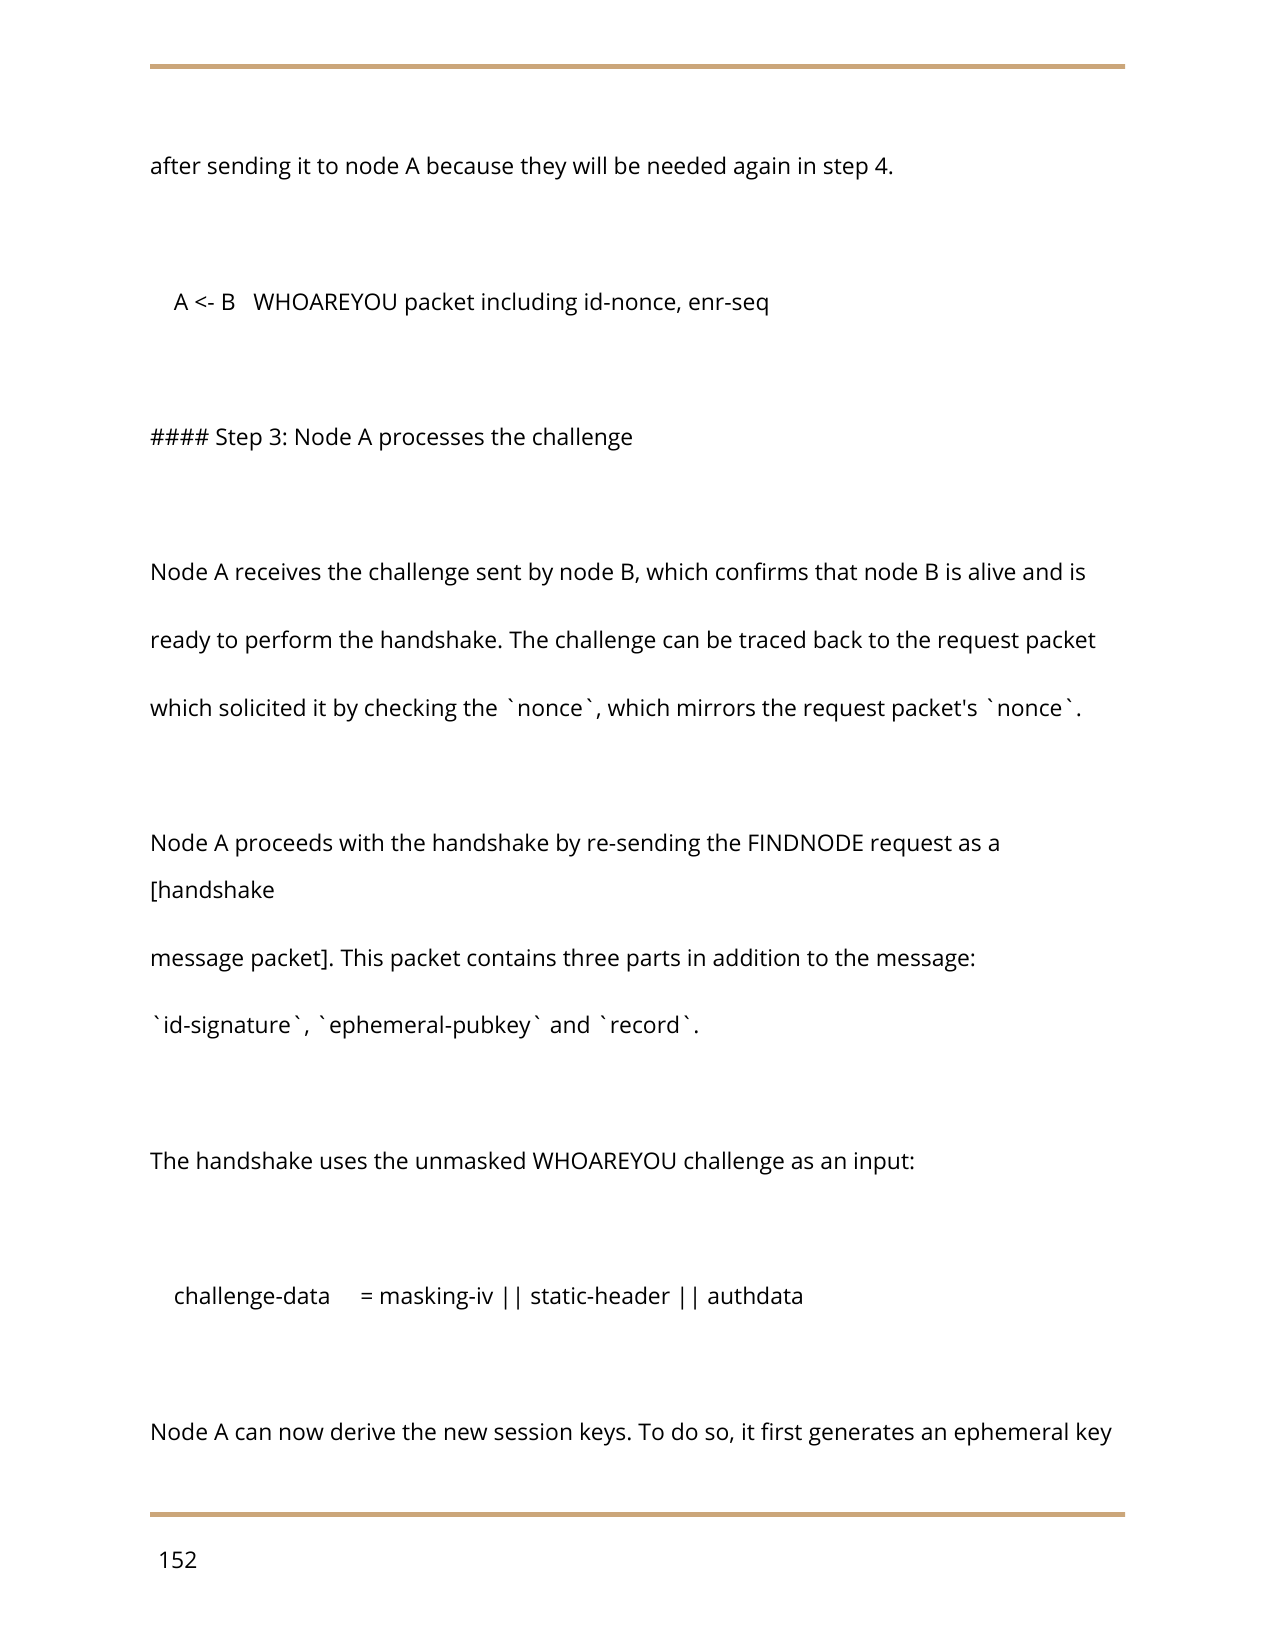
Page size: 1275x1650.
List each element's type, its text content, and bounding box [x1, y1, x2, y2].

text `id-signature`, `ephemeral-pubkey` and `record`. [150, 1009, 1125, 1041]
text #### Step 3: Node A processes the challenge [150, 421, 1125, 452]
text challenge-data = masking-iv || static-header || authdata [150, 1280, 1125, 1311]
text A <- B WHOAREYOU packet including id-nonce, enr-seq [150, 285, 1125, 317]
text Node A can now derive the new session keys. To do so, it first generates an ephemeral key [150, 1416, 1125, 1447]
text ready to perform the handshake. The challenge can be traced back to the request packet [150, 624, 1125, 655]
text The handshake uses the unmasked WHOAREYOU challenge as an input: [150, 1145, 1125, 1176]
picture [150, 1512, 1125, 1517]
picture [150, 64, 1125, 69]
text Node A receives the challenge sent by node B, which confirms that node B is alive and is [150, 556, 1125, 587]
text Node A proceeds with the handshake by re-sending the FINDNODE request as a [handshake [150, 827, 1125, 905]
text which solicited it by checking the `nonce`, which mirrors the request packet's `nonce`. [150, 692, 1125, 723]
text after sending it to node A because they will be needed again in step 4. [150, 150, 1125, 181]
text message packet]. This packet contains three parts in addition to the message: [150, 942, 1125, 973]
